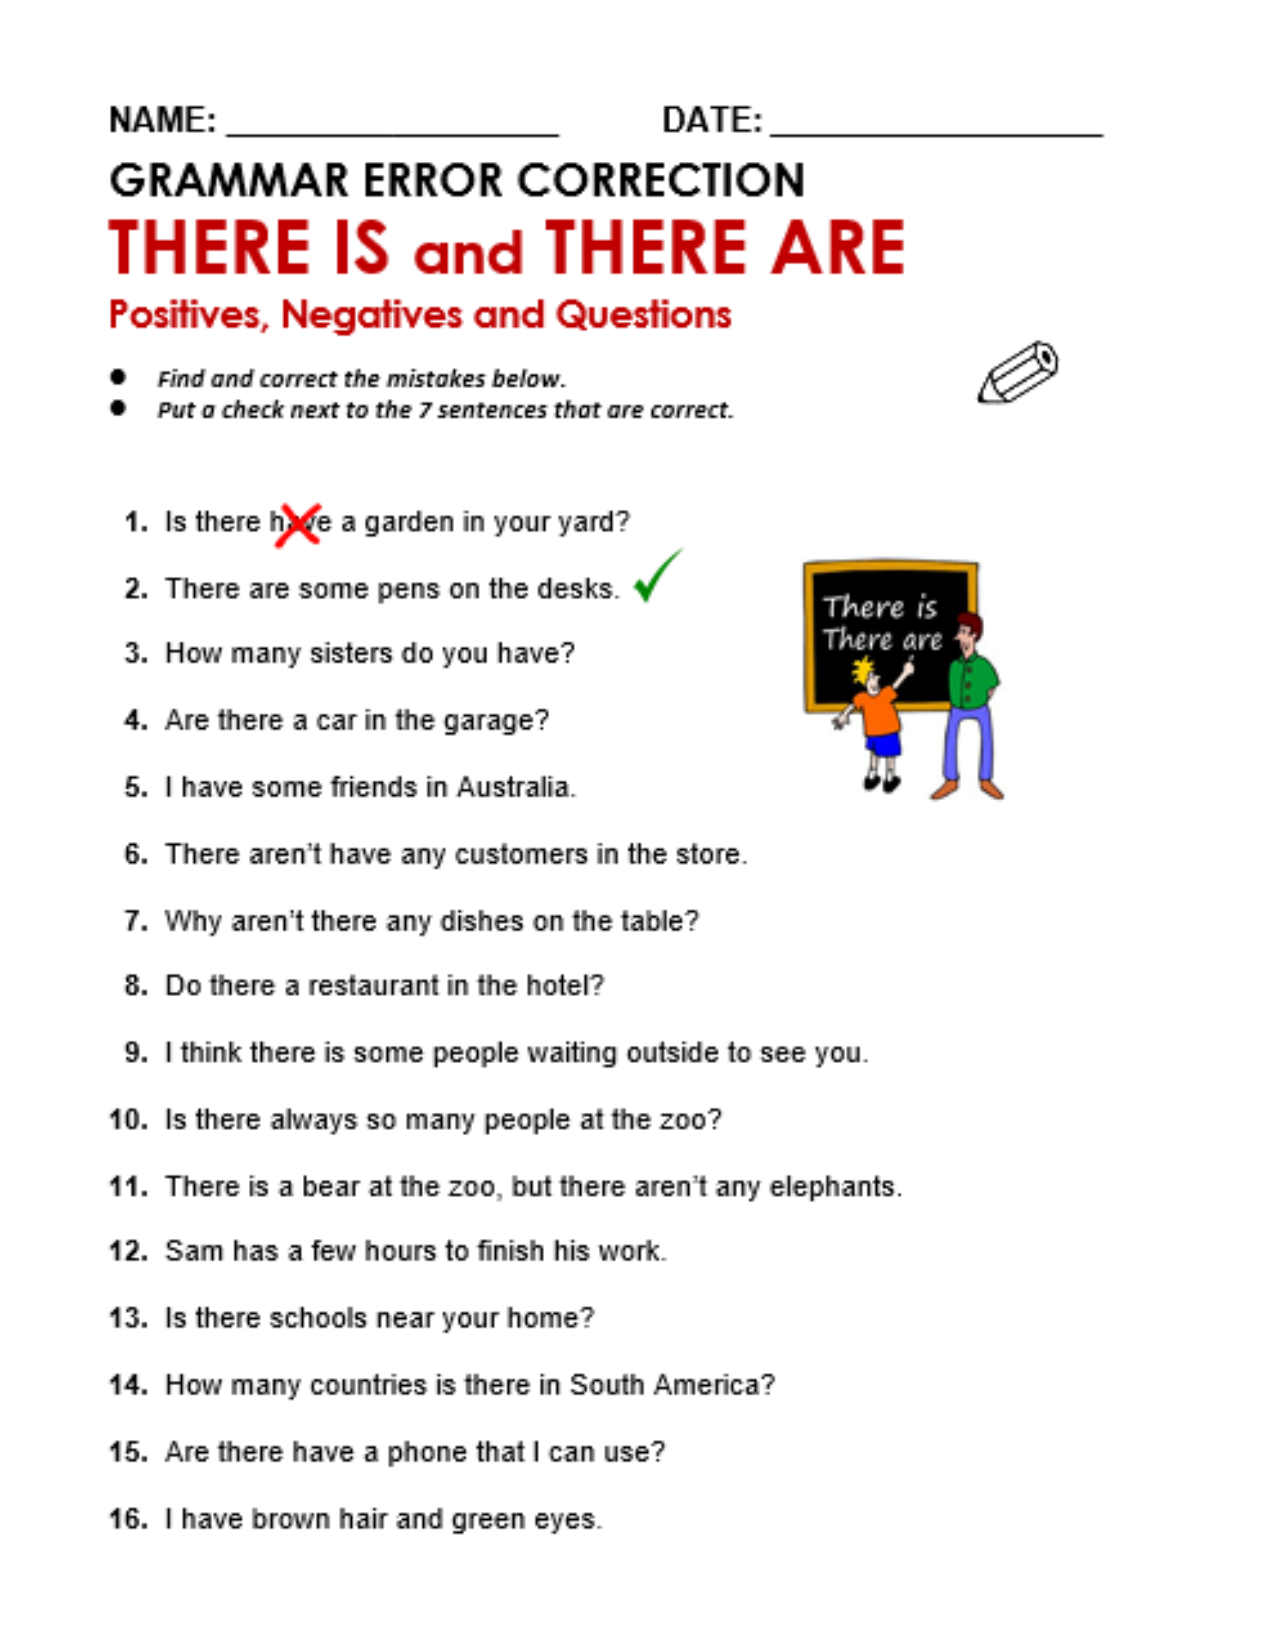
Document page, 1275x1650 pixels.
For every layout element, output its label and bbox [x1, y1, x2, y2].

picture [73, 59, 1159, 1568]
